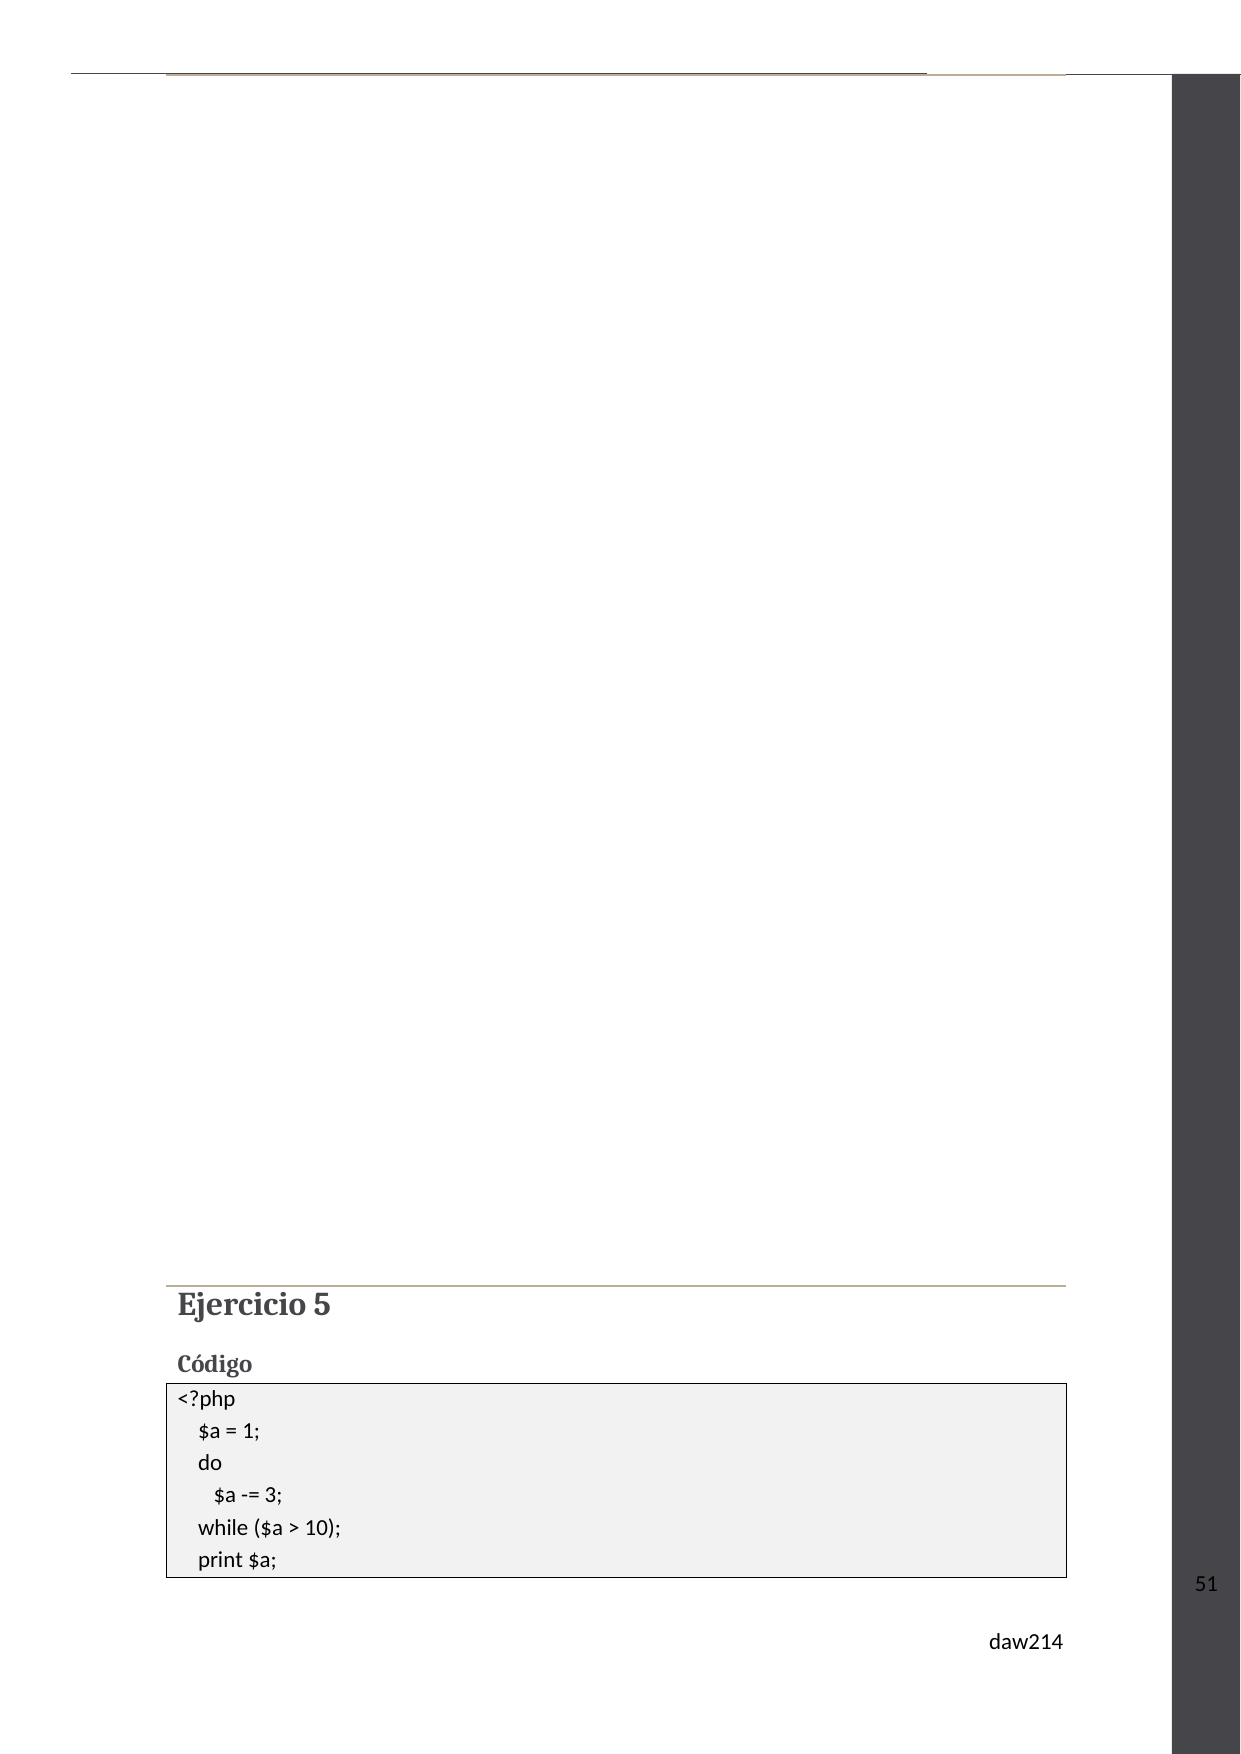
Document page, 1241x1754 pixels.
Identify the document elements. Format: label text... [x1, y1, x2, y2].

subtitle Código [177, 1350, 1063, 1379]
subtitle Ejercicio 5 [177, 1287, 1063, 1323]
table_header <?php $a = 1; do $a -= 3; while ($a > 10); print $a; ?> [167, 1384, 1066, 1577]
